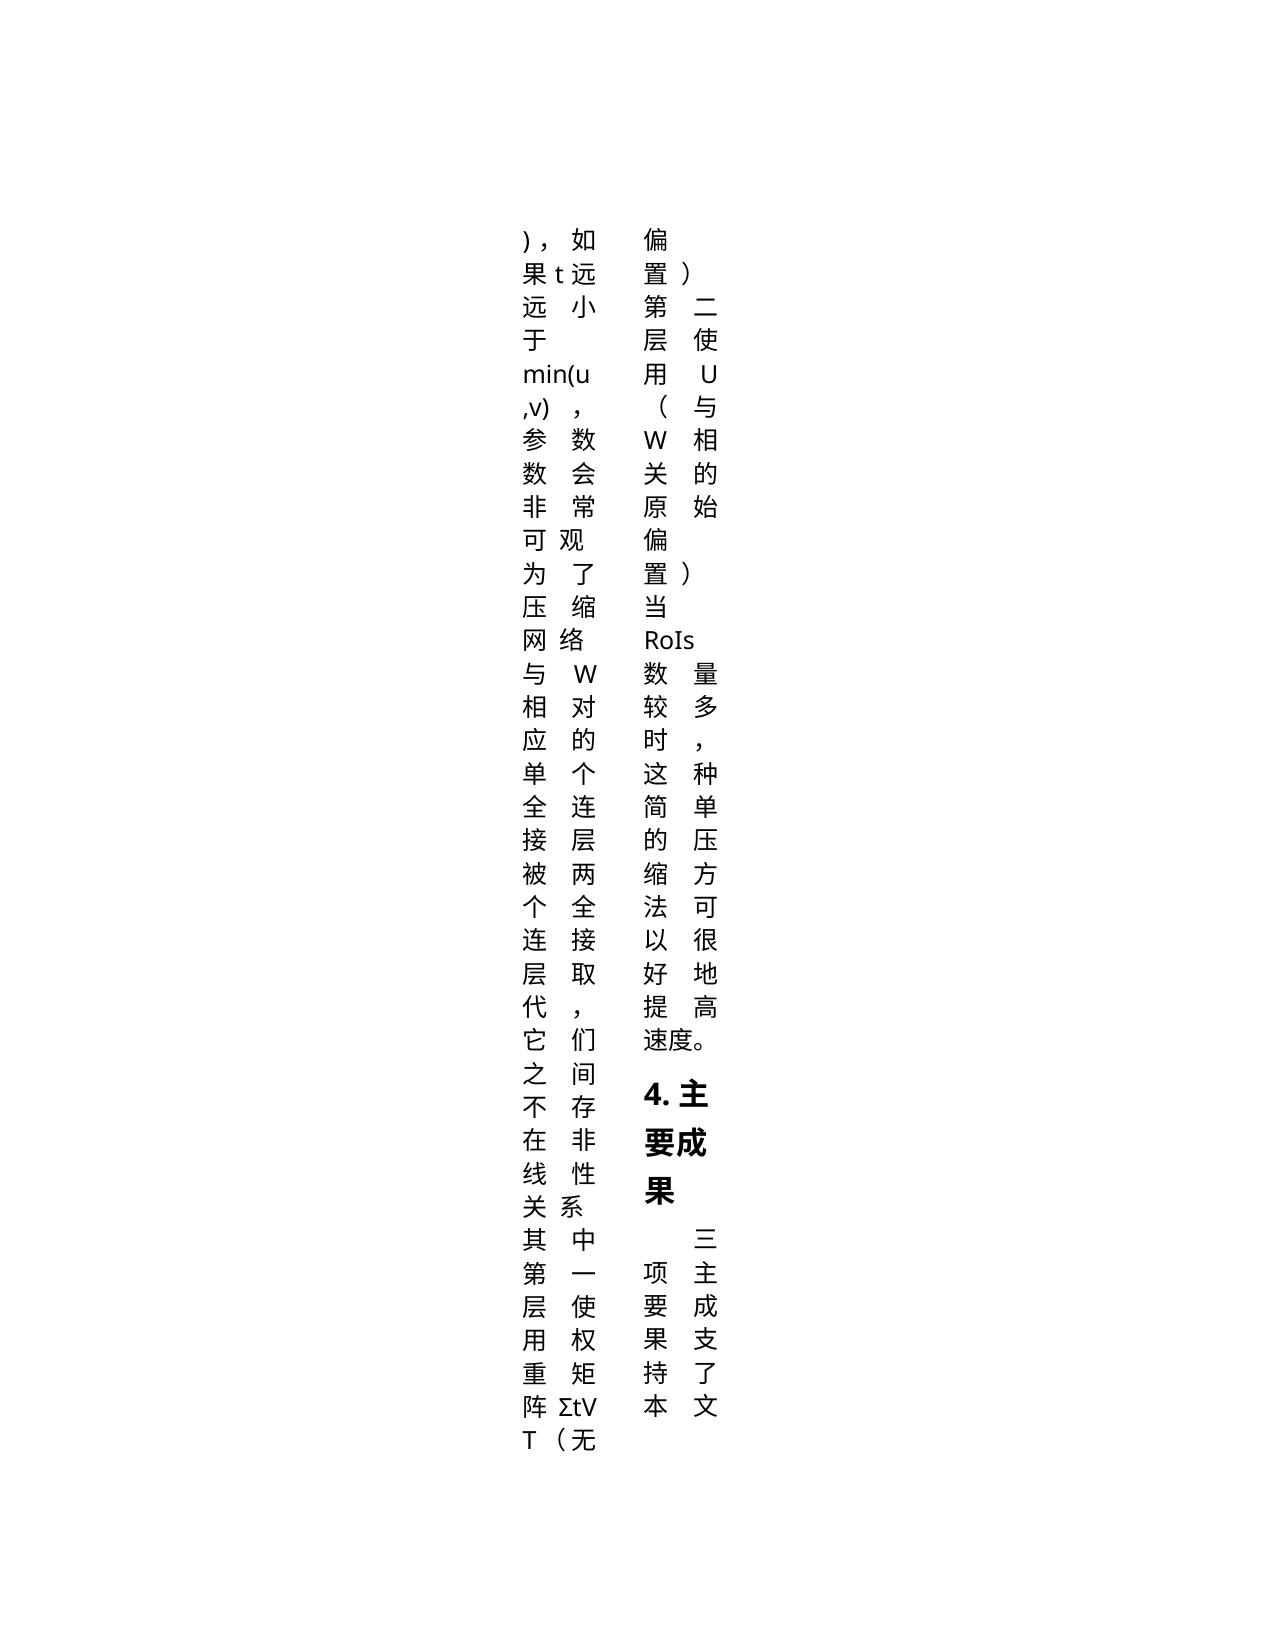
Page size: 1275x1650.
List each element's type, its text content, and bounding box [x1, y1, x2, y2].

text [643, 223, 718, 1056]
text 三项主要成果支持了本文的贡献： [643, 1222, 718, 1422]
subtitle 4. 主要成果 [643, 1069, 718, 1212]
